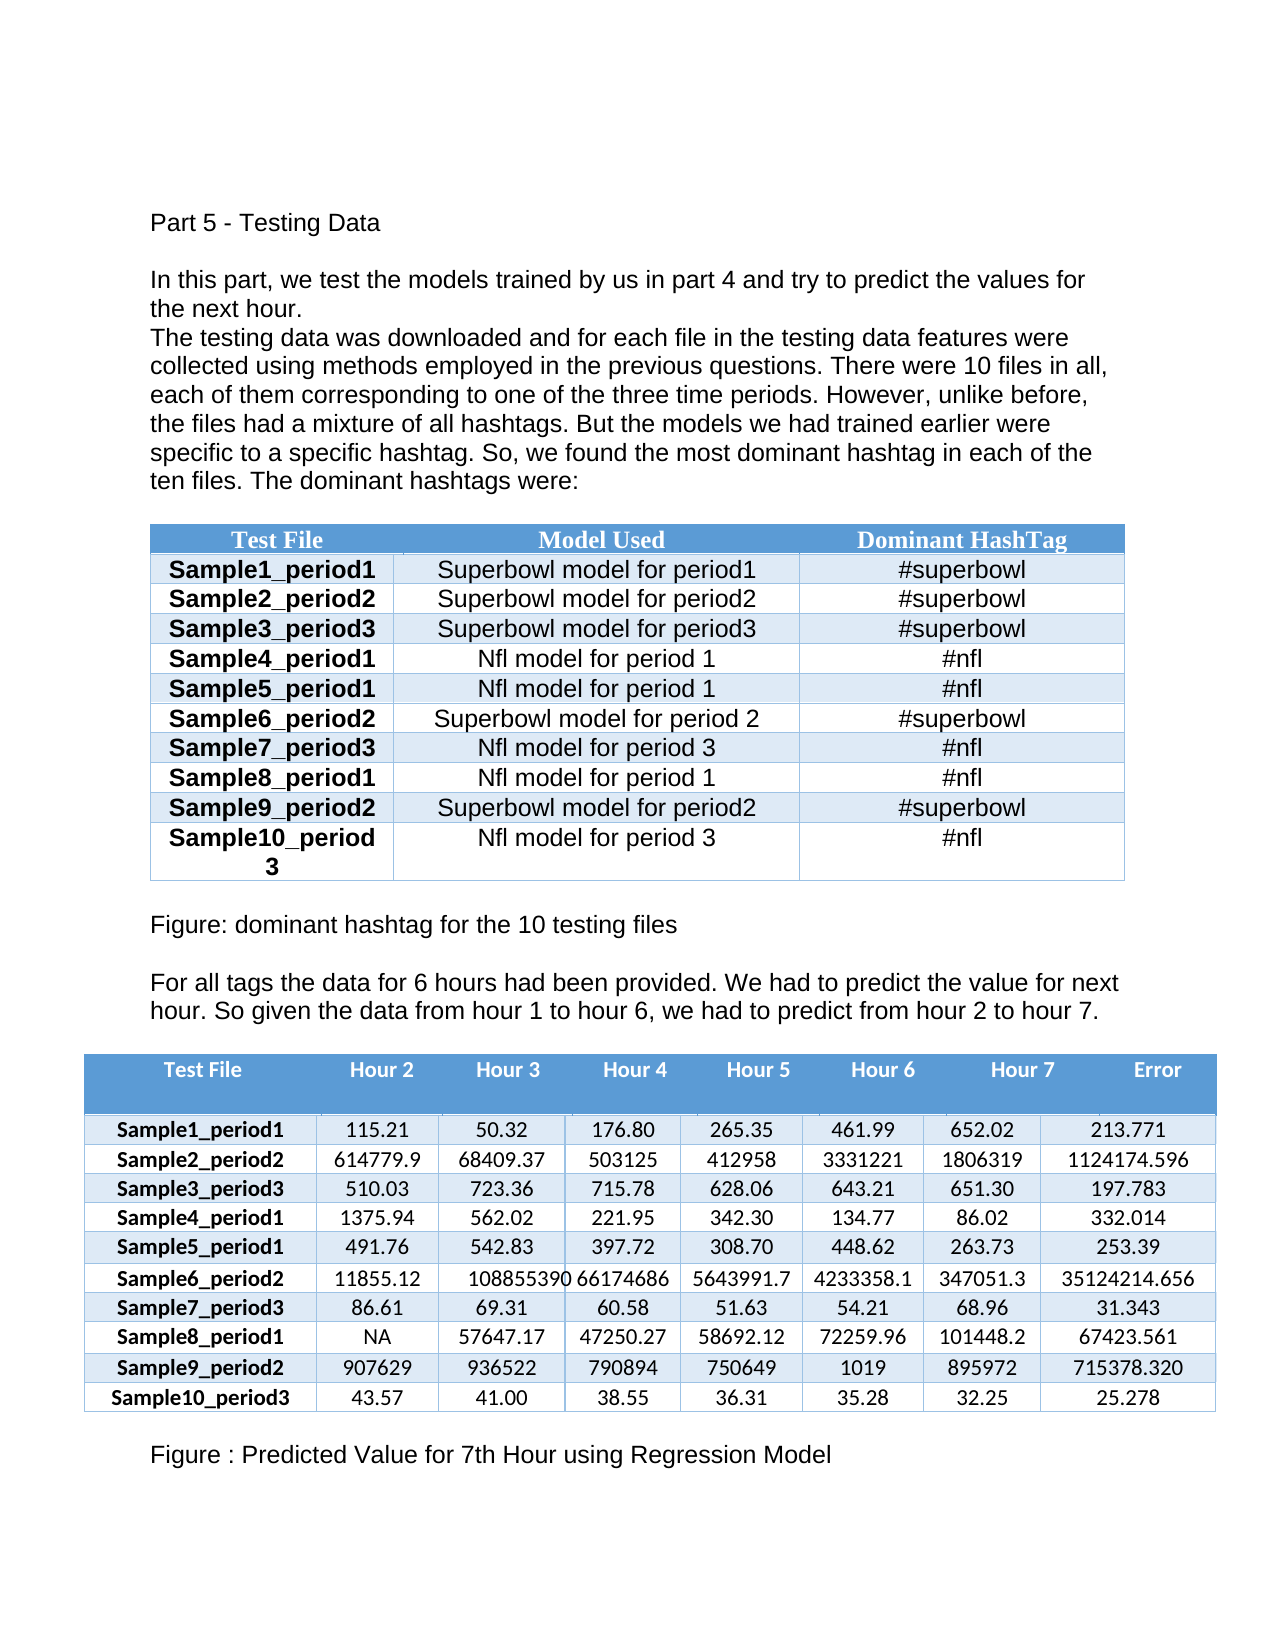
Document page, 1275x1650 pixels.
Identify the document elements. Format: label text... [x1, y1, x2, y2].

table_cell 412958 [681, 1145, 802, 1173]
text Part 5 - Testing Data [150, 207, 1125, 236]
table_cell 176.80 [566, 1116, 680, 1144]
table_cell 67423.561 [1041, 1322, 1215, 1352]
table_cell 562.02 [439, 1203, 564, 1231]
table_cell Sample6_period2 [85, 1264, 316, 1292]
table_cell Sample5_period1 [85, 1232, 316, 1263]
table_header Model Used [404, 525, 799, 553]
table_cell 347051.3 [924, 1264, 1040, 1292]
table_header Hour 7 [947, 1055, 1099, 1114]
table_cell Sample3_period3 [85, 1174, 316, 1202]
table_cell Sample8_period1 [85, 1322, 316, 1352]
table_header Hour 6 [820, 1055, 946, 1114]
table_cell #superbowl [800, 793, 1124, 822]
table_cell 461.99 [803, 1116, 923, 1144]
table_cell 54.21 [803, 1293, 923, 1321]
table_cell 308.70 [681, 1232, 802, 1263]
table_cell NA [317, 1322, 438, 1352]
table_cell 342.30 [681, 1203, 802, 1231]
table_cell 723.36 [439, 1174, 564, 1202]
table_cell #nfl [800, 644, 1124, 673]
table_cell 715378.320 [1041, 1354, 1215, 1382]
table_cell #nfl [800, 733, 1124, 762]
table_cell 69.31 [439, 1293, 564, 1321]
table_header Dominant HashTag [800, 525, 1124, 553]
table_cell 265.35 [681, 1116, 802, 1144]
table_cell 115.21 [317, 1116, 438, 1144]
table_cell 11855.12 [317, 1264, 438, 1292]
table_cell 57647.17 [439, 1322, 564, 1352]
table_cell Nfl model for period 1 [394, 644, 799, 673]
text In this part, we test the models trained by us in part 4 and try to predict the values for the next hour. [150, 265, 1125, 322]
text Figure: dominant hashtag for the 10 testing files [150, 910, 1125, 939]
table_cell #superbowl [800, 555, 1124, 583]
table_cell 253.39 [1041, 1232, 1215, 1263]
table_cell Sample3_period3 [151, 614, 393, 643]
table_cell #superbowl [800, 584, 1124, 613]
table_cell 895972 [924, 1354, 1040, 1382]
table_cell 86.02 [924, 1203, 1040, 1231]
table_cell 51.63 [681, 1293, 802, 1321]
table_cell Sample1_period1 [85, 1116, 316, 1144]
table_cell Sample1_period1 [151, 555, 393, 583]
table_cell 197.783 [1041, 1174, 1215, 1202]
table_cell Nfl model for period 3 [394, 733, 799, 762]
table_cell Sample10_period3 [85, 1383, 316, 1411]
table_cell 448.62 [803, 1232, 923, 1263]
table_cell Sample9_period2 [85, 1354, 316, 1382]
table_cell 50.32 [439, 1116, 564, 1144]
table_cell Nfl model for period 3 [394, 823, 799, 880]
table_header Test File [151, 525, 403, 553]
table_cell 4233358.1 [803, 1264, 923, 1292]
table_cell 36.31 [681, 1383, 802, 1411]
table_cell Sample2_period2 [151, 584, 393, 613]
table_cell 108855390 [439, 1264, 564, 1292]
table_cell Sample4_period1 [151, 644, 393, 673]
table_header Hour 4 [573, 1055, 697, 1114]
table_cell 41.00 [439, 1383, 564, 1411]
table_cell 134.77 [803, 1203, 923, 1231]
table_cell Nfl model for period 1 [394, 674, 799, 702]
table_cell 60.58 [566, 1293, 680, 1321]
table_cell 628.06 [681, 1174, 802, 1202]
table_cell 25.278 [1041, 1383, 1215, 1411]
table_cell 68.96 [924, 1293, 1040, 1321]
table_cell 1806319 [924, 1145, 1040, 1173]
table_cell Sample7_period3 [85, 1293, 316, 1321]
table_cell 397.72 [566, 1232, 680, 1263]
text The testing data was downloaded and for each file in the testing data features were collected using methods employed in the previous questions. There were 10 files in all, each of them corresponding to one of the three time periods. However, unlike before, the files had a mixture of all hashtags. But the models we had trained earlier were specific to a specific hashtag. So, we found the most dominant hashtag in each of the ten files. The dominant hashtags were: [150, 322, 1125, 495]
table_cell 750649 [681, 1354, 802, 1382]
table_header Hour 5 [698, 1055, 819, 1114]
table_cell Sample4_period1 [85, 1203, 316, 1231]
text Figure : Predicted Value for 7th Hour using Regression Model [150, 1440, 1125, 1469]
table_cell 614779.9 [317, 1145, 438, 1173]
table_cell Superbowl model for period2 [394, 793, 799, 822]
table_cell Superbowl model for period 2 [394, 704, 799, 732]
table_cell 936522 [439, 1354, 564, 1382]
table_cell 31.343 [1041, 1293, 1215, 1321]
table_cell 68409.37 [439, 1145, 564, 1173]
table_header Test File [85, 1055, 321, 1114]
table_cell 3331221 [803, 1145, 923, 1173]
table_cell 86.61 [317, 1293, 438, 1321]
table_cell Superbowl model for period2 [394, 584, 799, 613]
table_cell 1019 [803, 1354, 923, 1382]
table_cell Superbowl model for period1 [394, 555, 799, 583]
table_cell Sample2_period2 [85, 1145, 316, 1173]
table_cell 43.57 [317, 1383, 438, 1411]
table_cell #nfl [800, 674, 1124, 702]
table_cell Sample5_period1 [151, 674, 393, 702]
table_cell 1124174.596 [1041, 1145, 1215, 1173]
table_cell 491.76 [317, 1232, 438, 1263]
table_cell 38.55 [566, 1383, 680, 1411]
table_header Hour 2 [322, 1055, 442, 1114]
table_cell 58692.12 [681, 1322, 802, 1352]
table_cell 47250.27 [566, 1322, 680, 1352]
table_cell Sample10_period3 [151, 823, 393, 880]
table_cell Sample6_period2 [151, 704, 393, 732]
table_header Hour 3 [443, 1055, 572, 1114]
table_header Error [1100, 1055, 1216, 1114]
table_cell #nfl [800, 763, 1124, 792]
table_cell 651.30 [924, 1174, 1040, 1202]
table_cell 101448.2 [924, 1322, 1040, 1352]
table_cell 221.95 [566, 1203, 680, 1231]
table_cell 643.21 [803, 1174, 923, 1202]
table_cell Superbowl model for period3 [394, 614, 799, 643]
table_cell Sample9_period2 [151, 793, 393, 822]
table_cell 907629 [317, 1354, 438, 1382]
text For all tags the data for 6 hours had been provided. We had to predict the value for next hour. So given the data from hour 1 to hour 6, we had to predict from hour 2 to hour 7. [150, 967, 1125, 1025]
table_cell 332.014 [1041, 1203, 1215, 1231]
table_cell 715.78 [566, 1174, 680, 1202]
table_cell 66174686 [566, 1264, 680, 1292]
table_cell 503125 [566, 1145, 680, 1173]
table_cell 32.25 [924, 1383, 1040, 1411]
table_cell 5643991.7 [681, 1264, 802, 1292]
table_cell 263.73 [924, 1232, 1040, 1263]
table_cell Nfl model for period 1 [394, 763, 799, 792]
table_cell Sample8_period1 [151, 763, 393, 792]
table_cell 652.02 [924, 1116, 1040, 1144]
table_cell 72259.96 [803, 1322, 923, 1352]
table_cell 35124214.656 [1041, 1264, 1215, 1292]
table_cell #nfl [800, 823, 1124, 880]
table_cell 510.03 [317, 1174, 438, 1202]
table_cell #superbowl [800, 614, 1124, 643]
table_cell Sample7_period3 [151, 733, 393, 762]
table_cell #superbowl [800, 704, 1124, 732]
table_cell 542.83 [439, 1232, 564, 1263]
table_cell 1375.94 [317, 1203, 438, 1231]
table_cell 790894 [566, 1354, 680, 1382]
table_cell 35.28 [803, 1383, 923, 1411]
table_cell 213.771 [1041, 1116, 1215, 1144]
